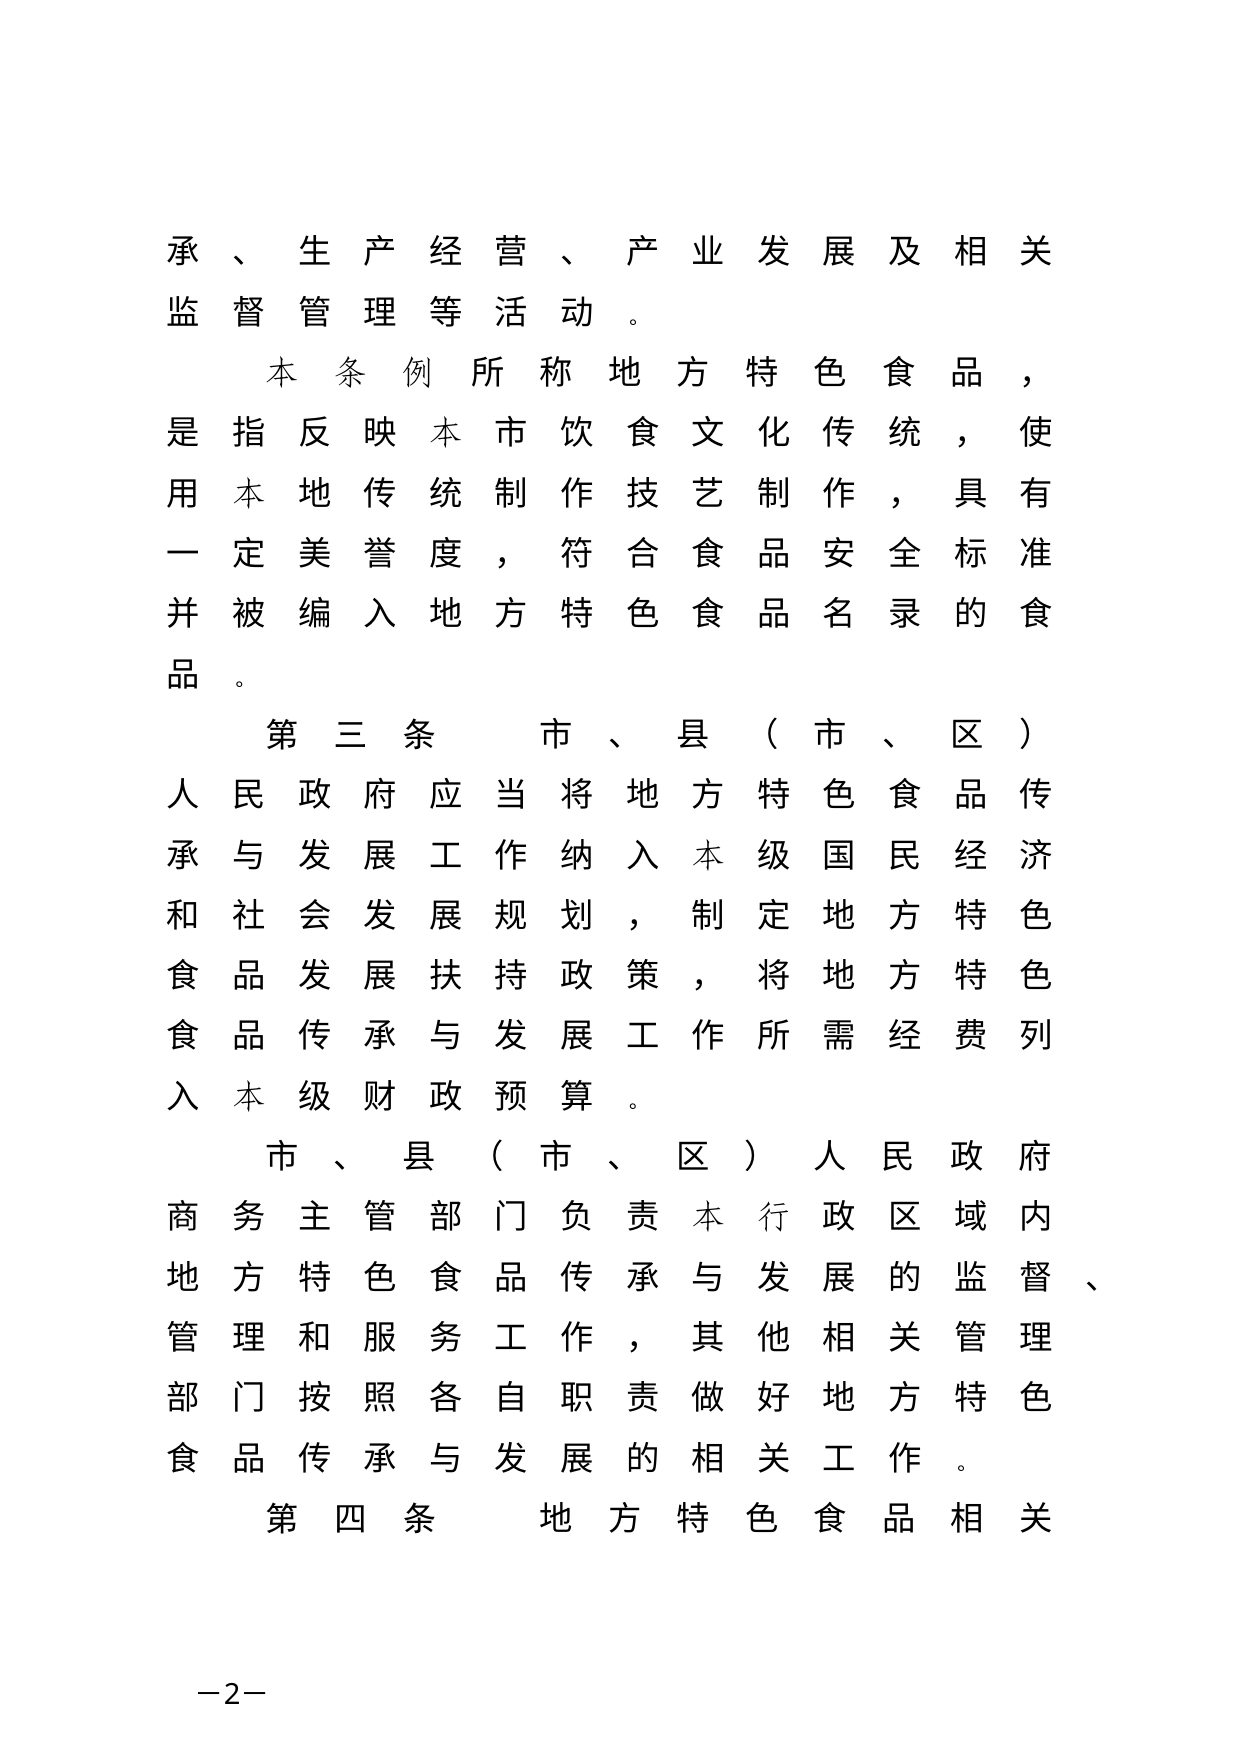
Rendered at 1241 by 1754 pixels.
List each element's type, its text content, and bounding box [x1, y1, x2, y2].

text 第三条 市、县（市、区）人民政府应当将地方特色食品传承与发展工作纳入本级国民经济和社会发展规划，制定地方特色食品发展扶持政策，将地方特色食品传承与发展工作所需经费列入本级财政预算。 [167, 702, 1085, 1124]
text 市、县（市、区）人民政府商务主管部门负责本行政区域内地方特色食品传承与发展的监督、管理和服务工作，其他相关管理部门按照各自职责做好地方特色食品传承与发展的相关工作。 [167, 1124, 1085, 1486]
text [167, 219, 1085, 340]
text 本条例所称地方特色食品，是指反映本市饮食文化传统，使用本地传统制作技艺制作，具有一定美誉度，符合食品安全标准并被编入地方特色食品名录的食品。 [167, 340, 1085, 702]
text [167, 1486, 1085, 1546]
